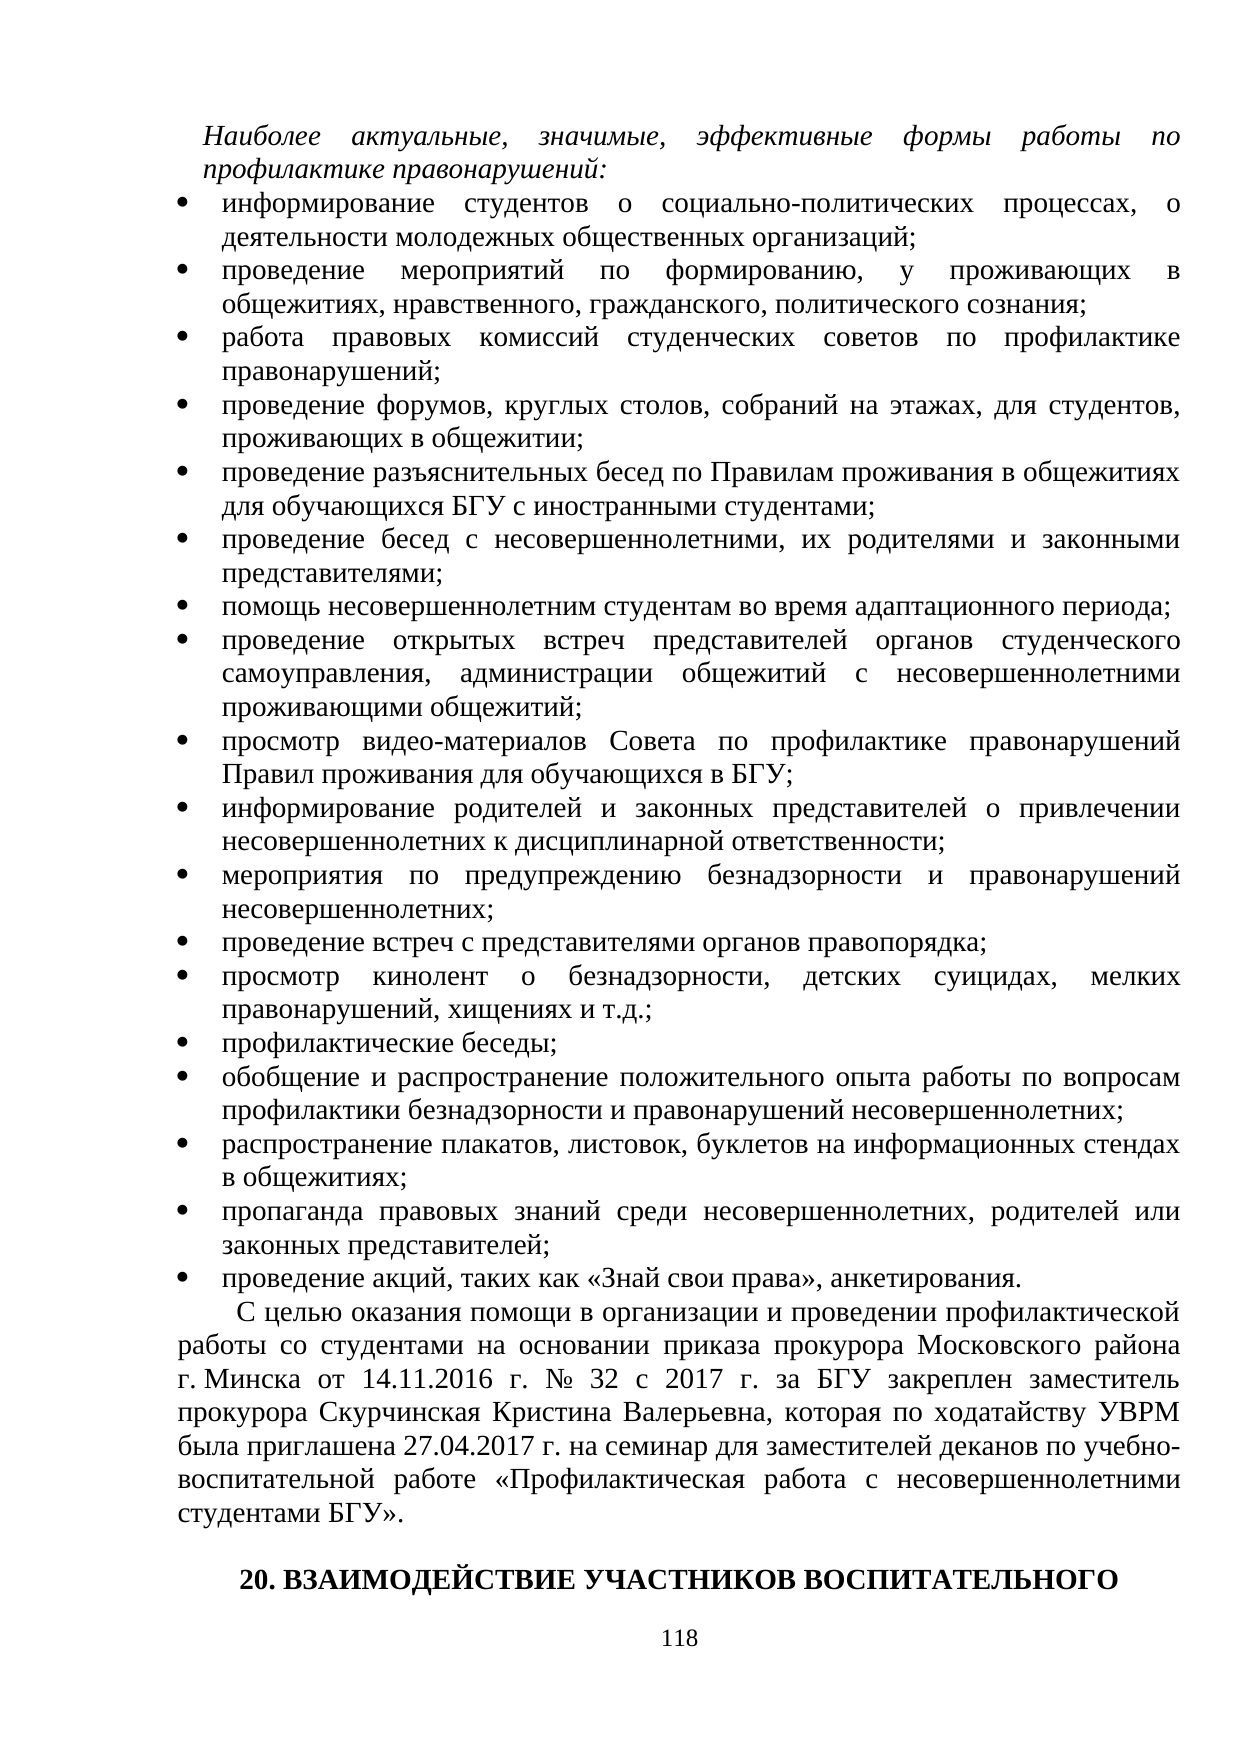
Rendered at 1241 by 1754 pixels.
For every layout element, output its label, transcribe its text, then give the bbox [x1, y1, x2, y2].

list обобщение и распространение положительного опыта работы по вопросам профилактики безнадзорности и правонарушений несовершеннолетних; [177, 1059, 1181, 1126]
list помощь несовершеннолетним студентам во время адаптационного периода; [177, 588, 1181, 622]
list работа правовых комиссий студенческих советов по профилактике правонарушений; [177, 319, 1181, 387]
list проведение бесед с несовершеннолетними, их родителями и законными представителями; [177, 521, 1181, 588]
list мероприятия по предупреждению безнадзорности и правонарушений несовершеннолетних; [177, 857, 1181, 924]
list проведение открытых встреч представителей органов студенческого самоуправления, администрации общежитий с несовершеннолетними проживающими общежитий; [177, 622, 1181, 723]
list проведение встреч с представителями органов правопорядка; [177, 924, 1181, 958]
text С целью оказания помощи в организации и проведении профилактической работы со студентами на основании приказа прокурора Московского района г. Минска от 14.11.2016 г. № 32 с 2017 г. за БГУ закреплен заместитель прокурора Скурчинская Кристина Валерьевна, которая по ходатайству УВРМ была приглашена 27.04.2017 г. на семинар для заместителей деканов по учебно-воспитательной работе «Профилактическая работа с несовершеннолетними студентами БГУ». [177, 1294, 1181, 1529]
list просмотр видео-материалов Совета по профилактике правонарушений Правил проживания для обучающихся в БГУ; [177, 723, 1181, 790]
list проведение акций, таких как «Знай свои права», анкетирования. [177, 1260, 1181, 1294]
list пропаганда правовых знаний среди несовершеннолетних, родителей или законных представителей; [177, 1193, 1181, 1260]
list профилактические беседы; [177, 1025, 1181, 1059]
list распространение плакатов, листовок, буклетов на информационных стендах в общежитиях; [177, 1126, 1181, 1193]
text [177, 1562, 1181, 1596]
list проведение форумов, круглых столов, собраний на этажах, для студентов, проживающих в общежитии; [177, 387, 1181, 454]
list проведение разъяснительных бесед по Правилам проживания в общежитиях для обучающихся БГУ с иностранными студентами; [177, 454, 1181, 521]
list информирование родителей и законных представителей о привлечении несовершеннолетних к дисциплинарной ответственности; [177, 790, 1181, 857]
list информирование студентов о социально-политических процессах, о деятельности молодежных общественных организаций; [177, 185, 1181, 252]
list просмотр кинолент о безнадзорности, детских суицидах, мелких правонарушений, хищениях и т.д.; [177, 958, 1181, 1025]
text Наиболее актуальные, значимые, эффективные формы работы по профилактике правонарушений: [203, 118, 1181, 185]
list проведение мероприятий по формированию, у проживающих в общежитиях, нравственного, гражданского, политического сознания; [177, 252, 1181, 319]
